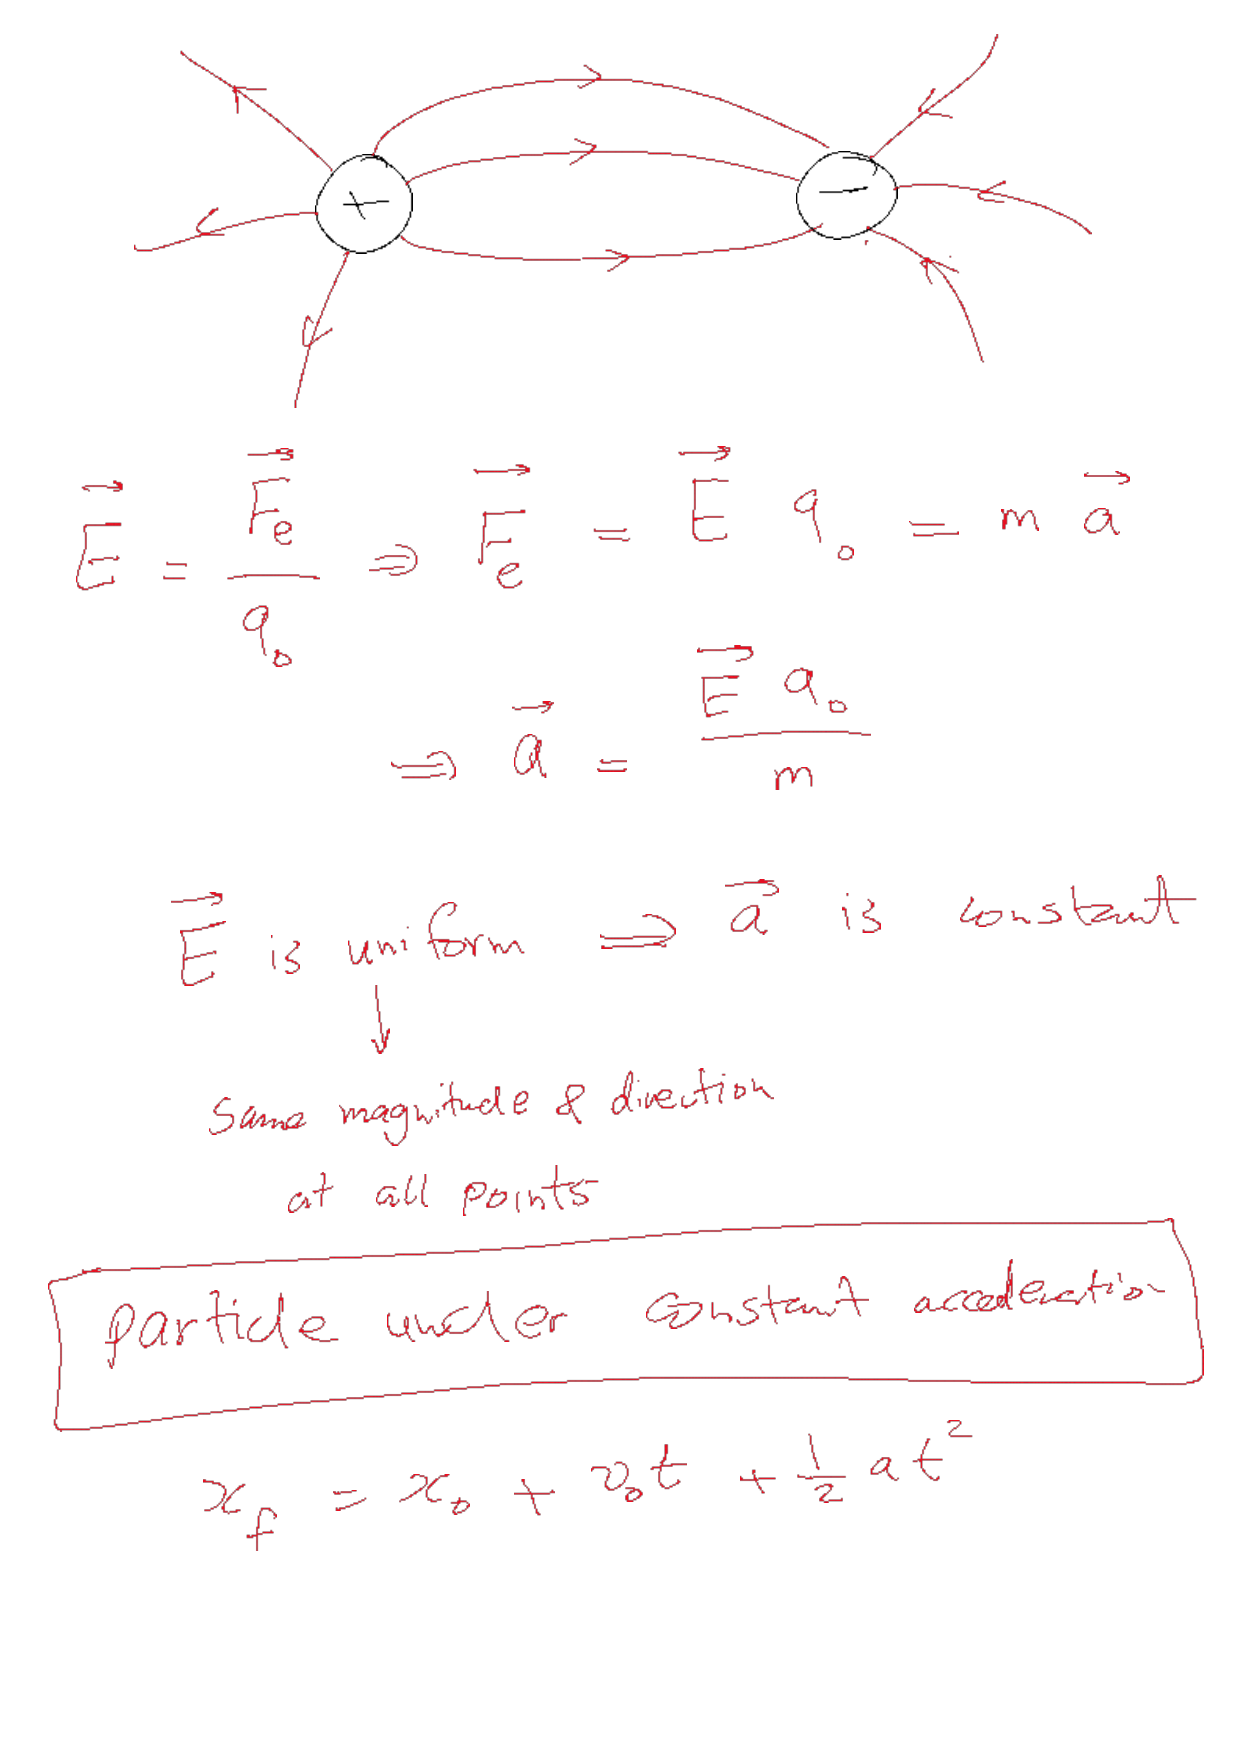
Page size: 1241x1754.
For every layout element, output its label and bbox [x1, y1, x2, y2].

picture [369, 446, 854, 590]
picture [514, 734, 548, 778]
picture [597, 759, 627, 772]
picture [288, 1172, 335, 1213]
picture [339, 1068, 774, 1146]
picture [76, 448, 320, 667]
picture [348, 902, 526, 966]
picture [1084, 471, 1130, 486]
picture [171, 892, 224, 906]
picture [376, 1174, 428, 1207]
picture [773, 767, 814, 790]
picture [514, 1479, 555, 1517]
picture [697, 645, 871, 742]
picture [909, 521, 959, 538]
picture [134, 34, 1092, 408]
picture [371, 985, 390, 1054]
picture [463, 1165, 600, 1216]
picture [1001, 509, 1039, 531]
picture [271, 935, 300, 974]
picture [209, 1097, 308, 1135]
picture [398, 1474, 470, 1515]
picture [180, 921, 226, 986]
picture [591, 1443, 687, 1502]
picture [203, 1478, 277, 1551]
picture [842, 893, 881, 933]
picture [48, 1218, 1204, 1503]
picture [600, 914, 676, 949]
picture [391, 751, 456, 780]
picture [960, 875, 1198, 927]
picture [1084, 508, 1120, 535]
picture [725, 879, 779, 935]
picture [333, 1490, 368, 1511]
picture [512, 701, 554, 715]
